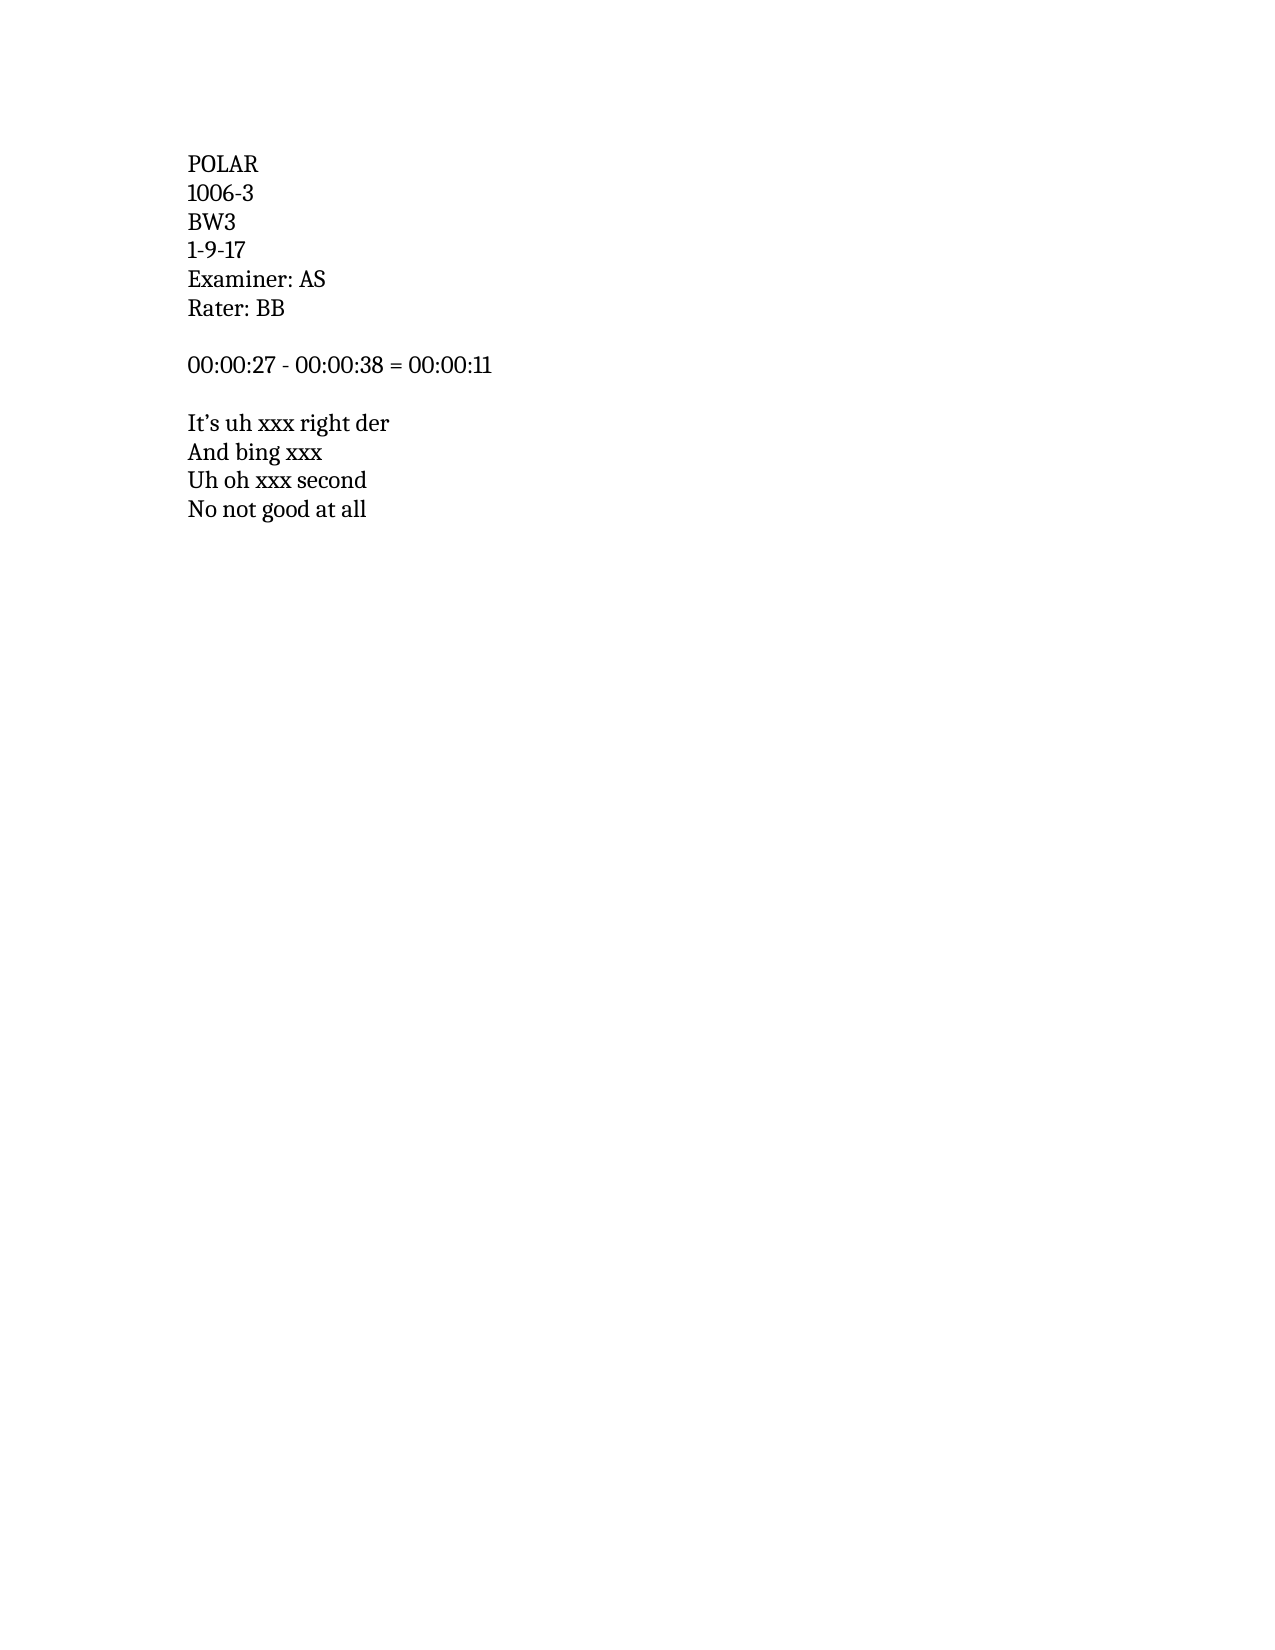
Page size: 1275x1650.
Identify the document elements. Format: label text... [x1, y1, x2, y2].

text Rater: BB [187, 294, 1087, 322]
text BW3 [187, 207, 1087, 236]
text It’s uh xxx right der [187, 409, 1087, 437]
text 1006-3 [187, 179, 1087, 207]
text Uh oh xxx second [187, 466, 1087, 495]
text No not good at all [187, 495, 1087, 524]
text And bing xxx [187, 437, 1087, 466]
text POLAR [187, 150, 1087, 179]
text 1-9-17 [187, 236, 1087, 265]
text Examiner: AS [187, 265, 1087, 294]
text 00:00:27 - 00:00:38 = 00:00:11 [187, 351, 1087, 380]
